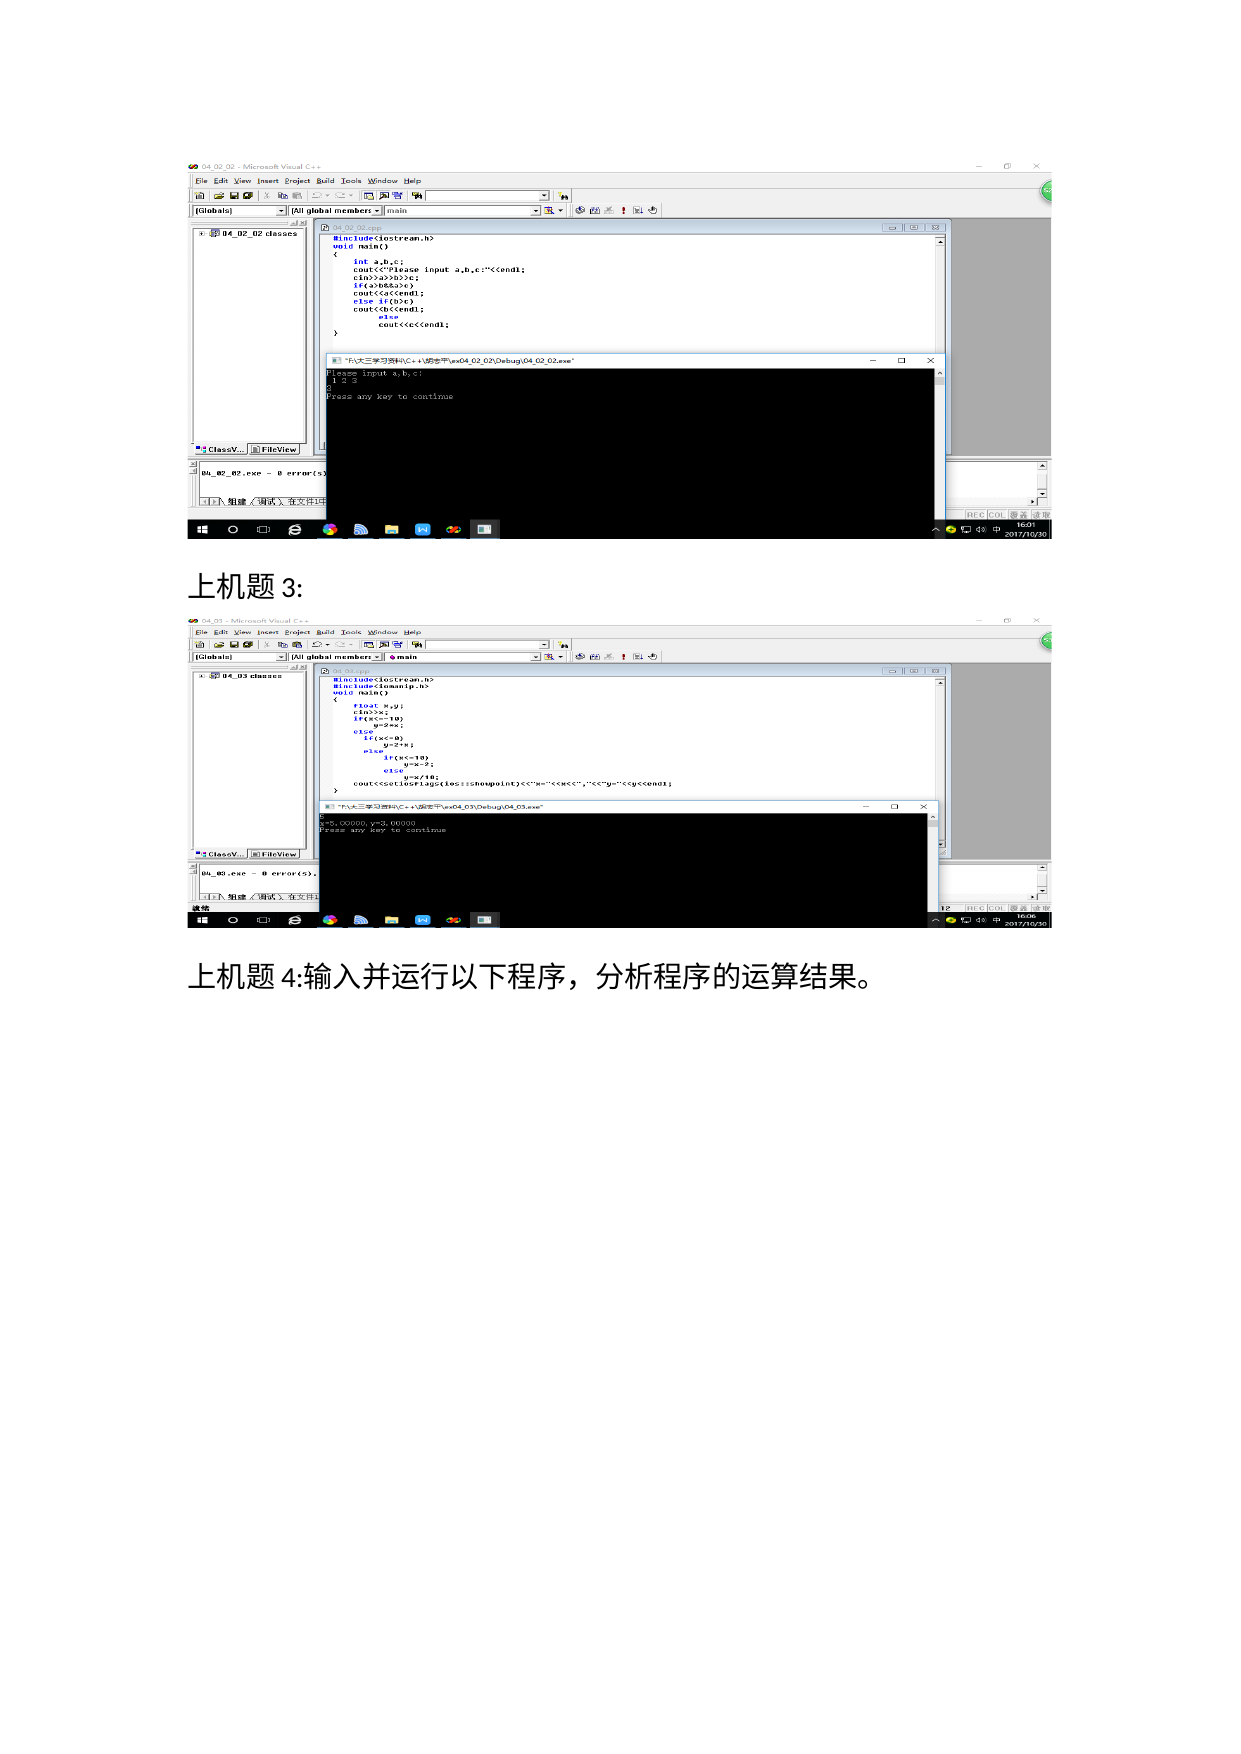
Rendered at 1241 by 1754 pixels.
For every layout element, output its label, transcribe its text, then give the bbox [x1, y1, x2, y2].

list 上机题4:输入并运行以下程序，分析程序的运算结果。 [187, 942, 1053, 1007]
list 上机题3: [187, 552, 1053, 617]
picture [187, 617, 1052, 928]
picture [187, 162, 1052, 539]
